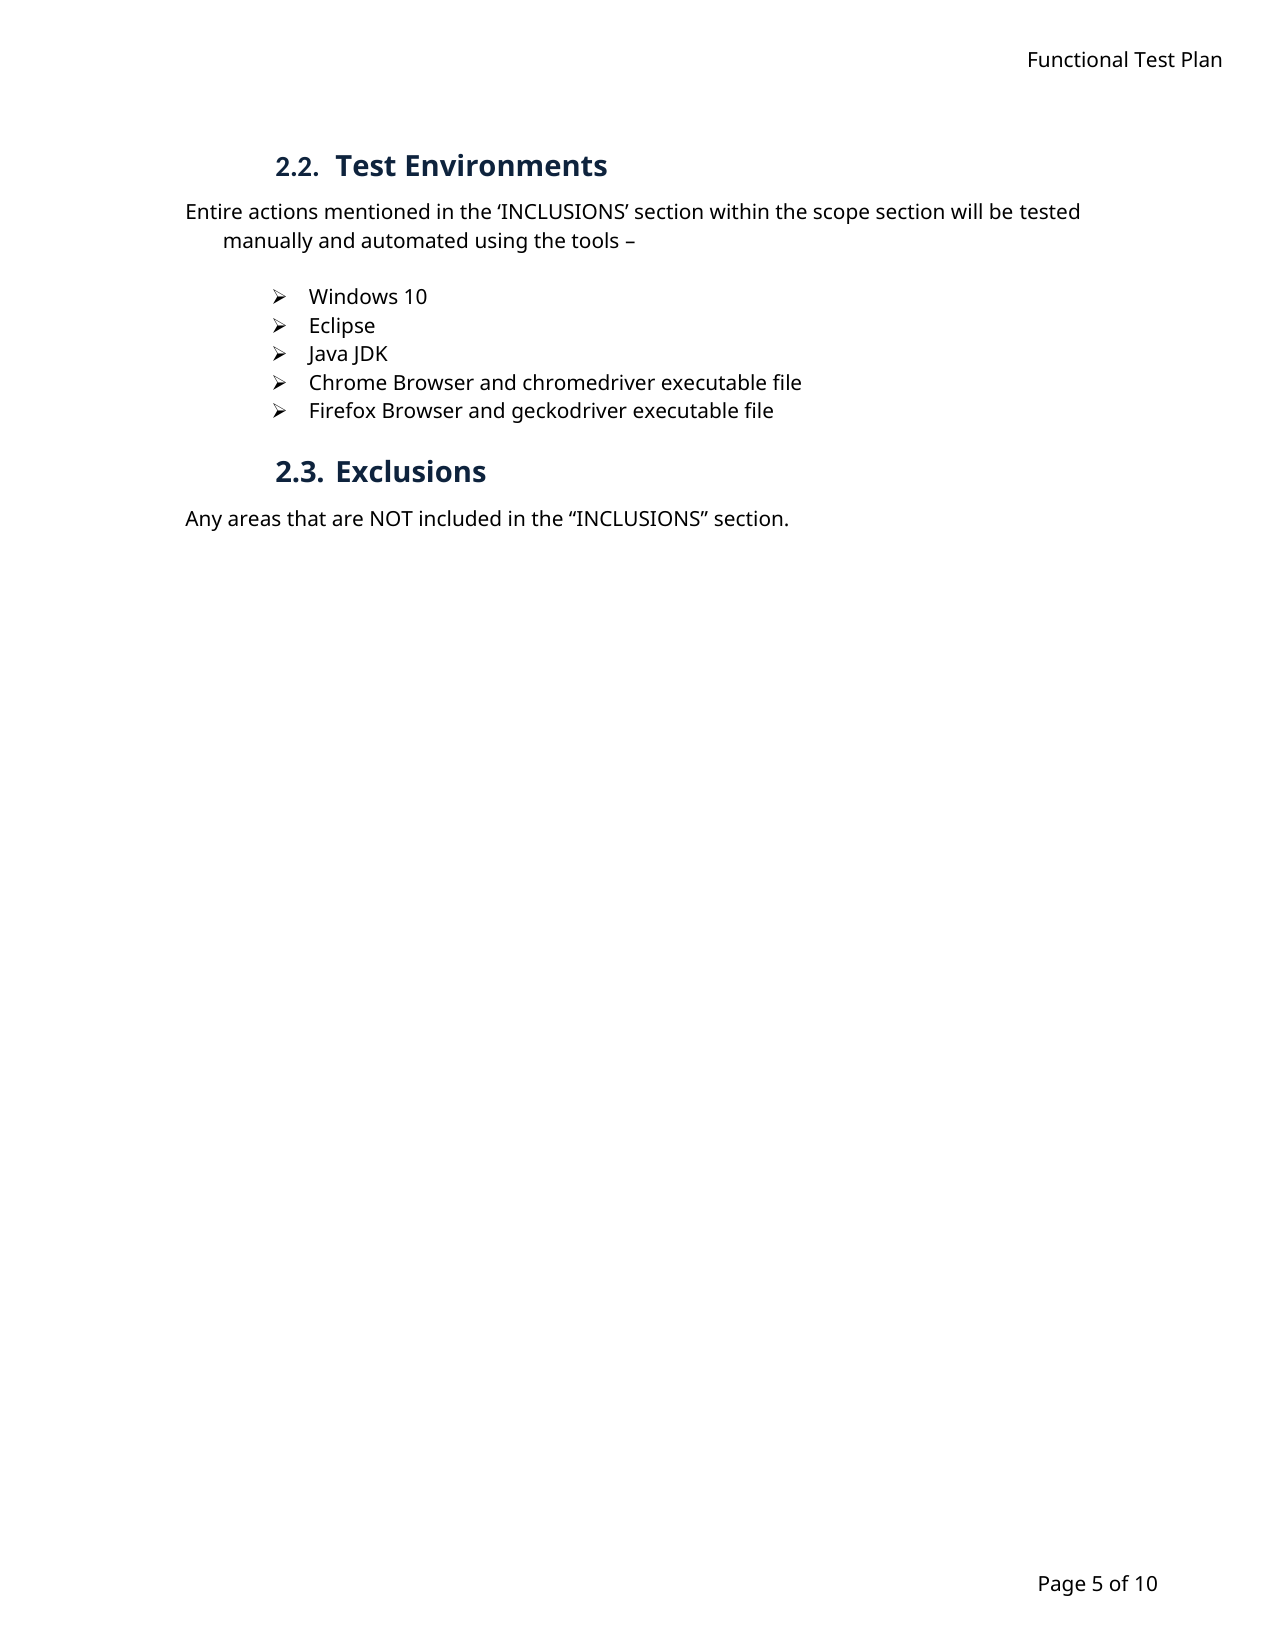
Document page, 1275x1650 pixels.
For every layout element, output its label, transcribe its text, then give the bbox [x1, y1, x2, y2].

list Java JDK [271, 339, 1223, 368]
list Chrome Browser and chromedriver executable file [271, 368, 1223, 396]
subtitle Exclusions [275, 451, 1223, 491]
list Windows 10 [271, 282, 1223, 311]
text Any areas that are NOT included in the “INCLUSIONS” section. [185, 504, 1223, 533]
list Eclipse [271, 311, 1223, 339]
subtitle Test Environments [275, 145, 1223, 185]
list Firefox Browser and geckodriver executable file [271, 396, 1223, 424]
text Entire actions mentioned in the ‘INCLUSIONS’ section within the scope section will be tested manually and automated using the tools – [185, 197, 1160, 254]
